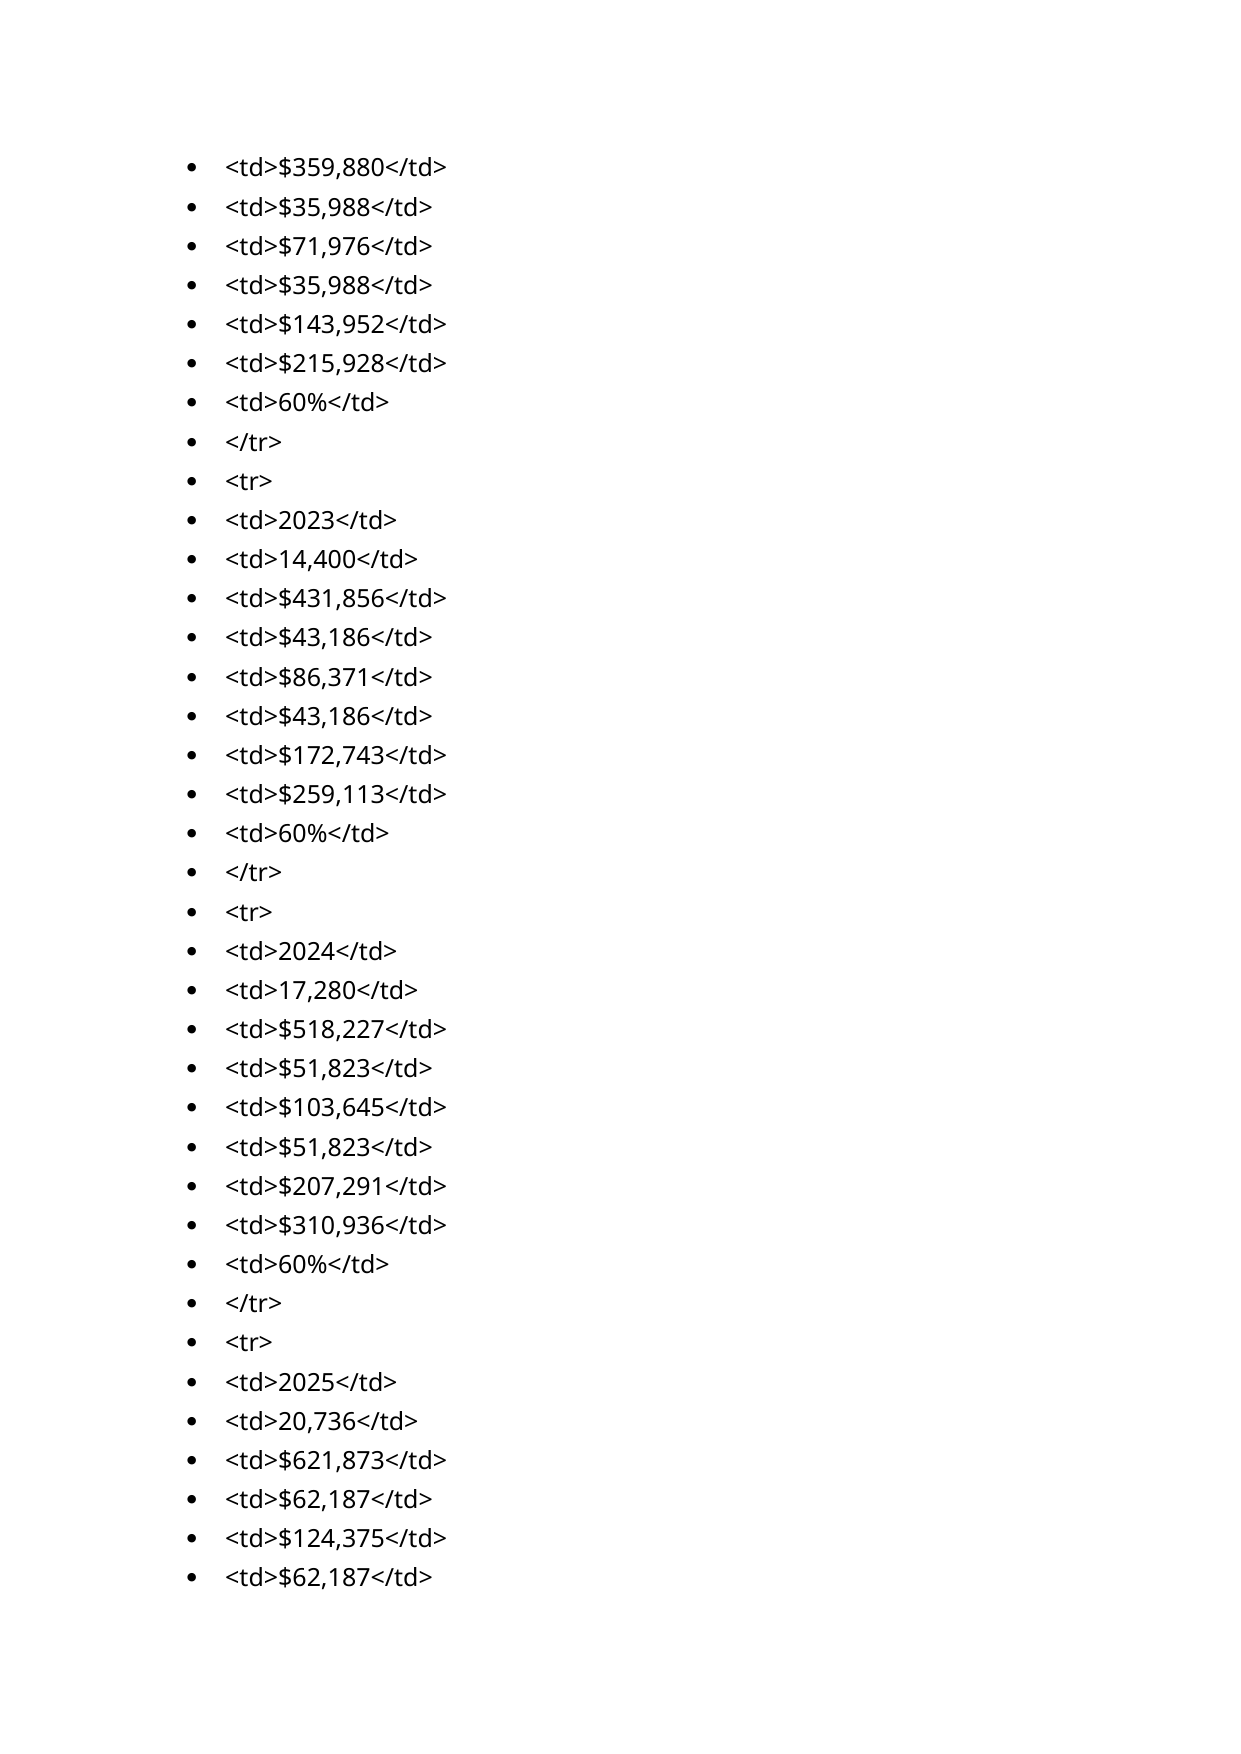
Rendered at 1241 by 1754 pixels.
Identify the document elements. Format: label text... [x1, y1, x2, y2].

list <td>2023</td> [187, 502, 1090, 537]
list </tr> [187, 424, 1090, 458]
list <td>$207,291</td> [187, 1168, 1090, 1202]
list <td>2025</td> [187, 1364, 1090, 1398]
list <td>$143,952</td> [187, 307, 1090, 341]
list <td>$310,936</td> [187, 1207, 1090, 1242]
list <td>$518,227</td> [187, 1012, 1090, 1046]
list <td>20,736</td> [187, 1403, 1090, 1437]
list <td>$103,645</td> [187, 1090, 1090, 1124]
list <td>$62,187</td> [187, 1482, 1090, 1516]
list <td>$215,928</td> [187, 346, 1090, 380]
list <tr> [187, 894, 1090, 928]
list <td>$43,186</td> [187, 698, 1090, 732]
list <td>$35,988</td> [187, 267, 1090, 302]
list <td>$259,113</td> [187, 777, 1090, 811]
list <td>$359,880</td> [187, 150, 1090, 184]
list <td>$51,823</td> [187, 1129, 1090, 1163]
list <td>$43,186</td> [187, 620, 1090, 654]
list <td>14,400</td> [187, 542, 1090, 576]
list </tr> [187, 855, 1090, 889]
list <td>$431,856</td> [187, 581, 1090, 615]
list <td>$621,873</td> [187, 1442, 1090, 1477]
list <td>17,280</td> [187, 972, 1090, 1007]
list <td>$124,375</td> [187, 1521, 1090, 1555]
list <td>$71,976</td> [187, 228, 1090, 262]
list <tr> [187, 1325, 1090, 1359]
list <td>$86,371</td> [187, 659, 1090, 693]
list <td>60%</td> [187, 1247, 1090, 1281]
list <td>$172,743</td> [187, 737, 1090, 772]
list <td>60%</td> [187, 385, 1090, 419]
list <td>$62,187</td> [187, 1560, 1090, 1594]
list <tr> [187, 463, 1090, 497]
list <td>$35,988</td> [187, 189, 1090, 223]
list </tr> [187, 1286, 1090, 1320]
list <td>$51,823</td> [187, 1051, 1090, 1085]
list <td>2024</td> [187, 933, 1090, 967]
list <td>60%</td> [187, 816, 1090, 850]
